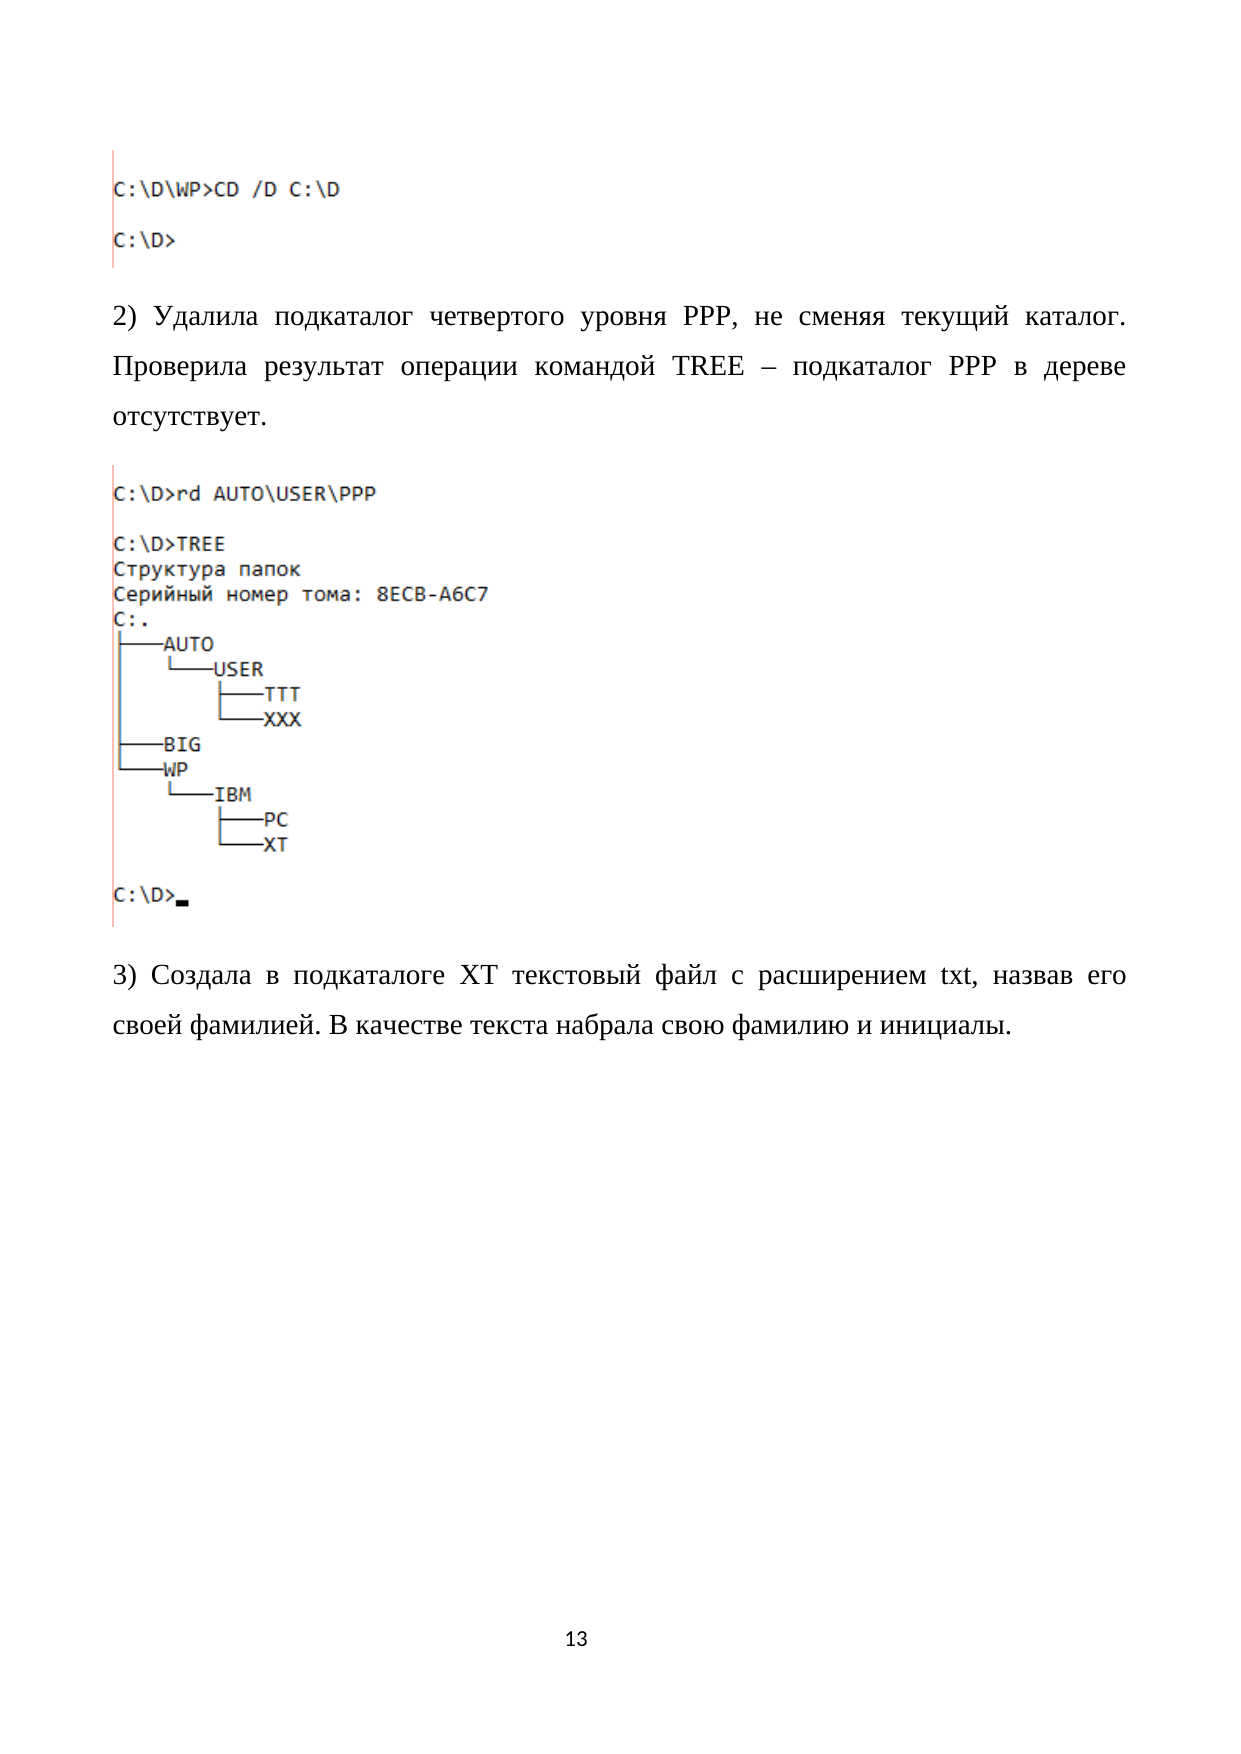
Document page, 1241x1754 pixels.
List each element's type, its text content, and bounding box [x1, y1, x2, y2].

picture [112, 150, 379, 268]
text 2) Удалила подкаталог четвертого уровня PPP, не сменяя текущий каталог. Проверила результат операции командой TREE – подкаталог РРР в дереве отсутствует. [112, 298, 1128, 432]
picture [112, 465, 596, 927]
text 3) Создала в подкаталоге ХТ текстовый файл с расширением txt, назвав его своей фамилией. В качестве текста набрала свою фамилию и инициалы. [112, 957, 1128, 1041]
